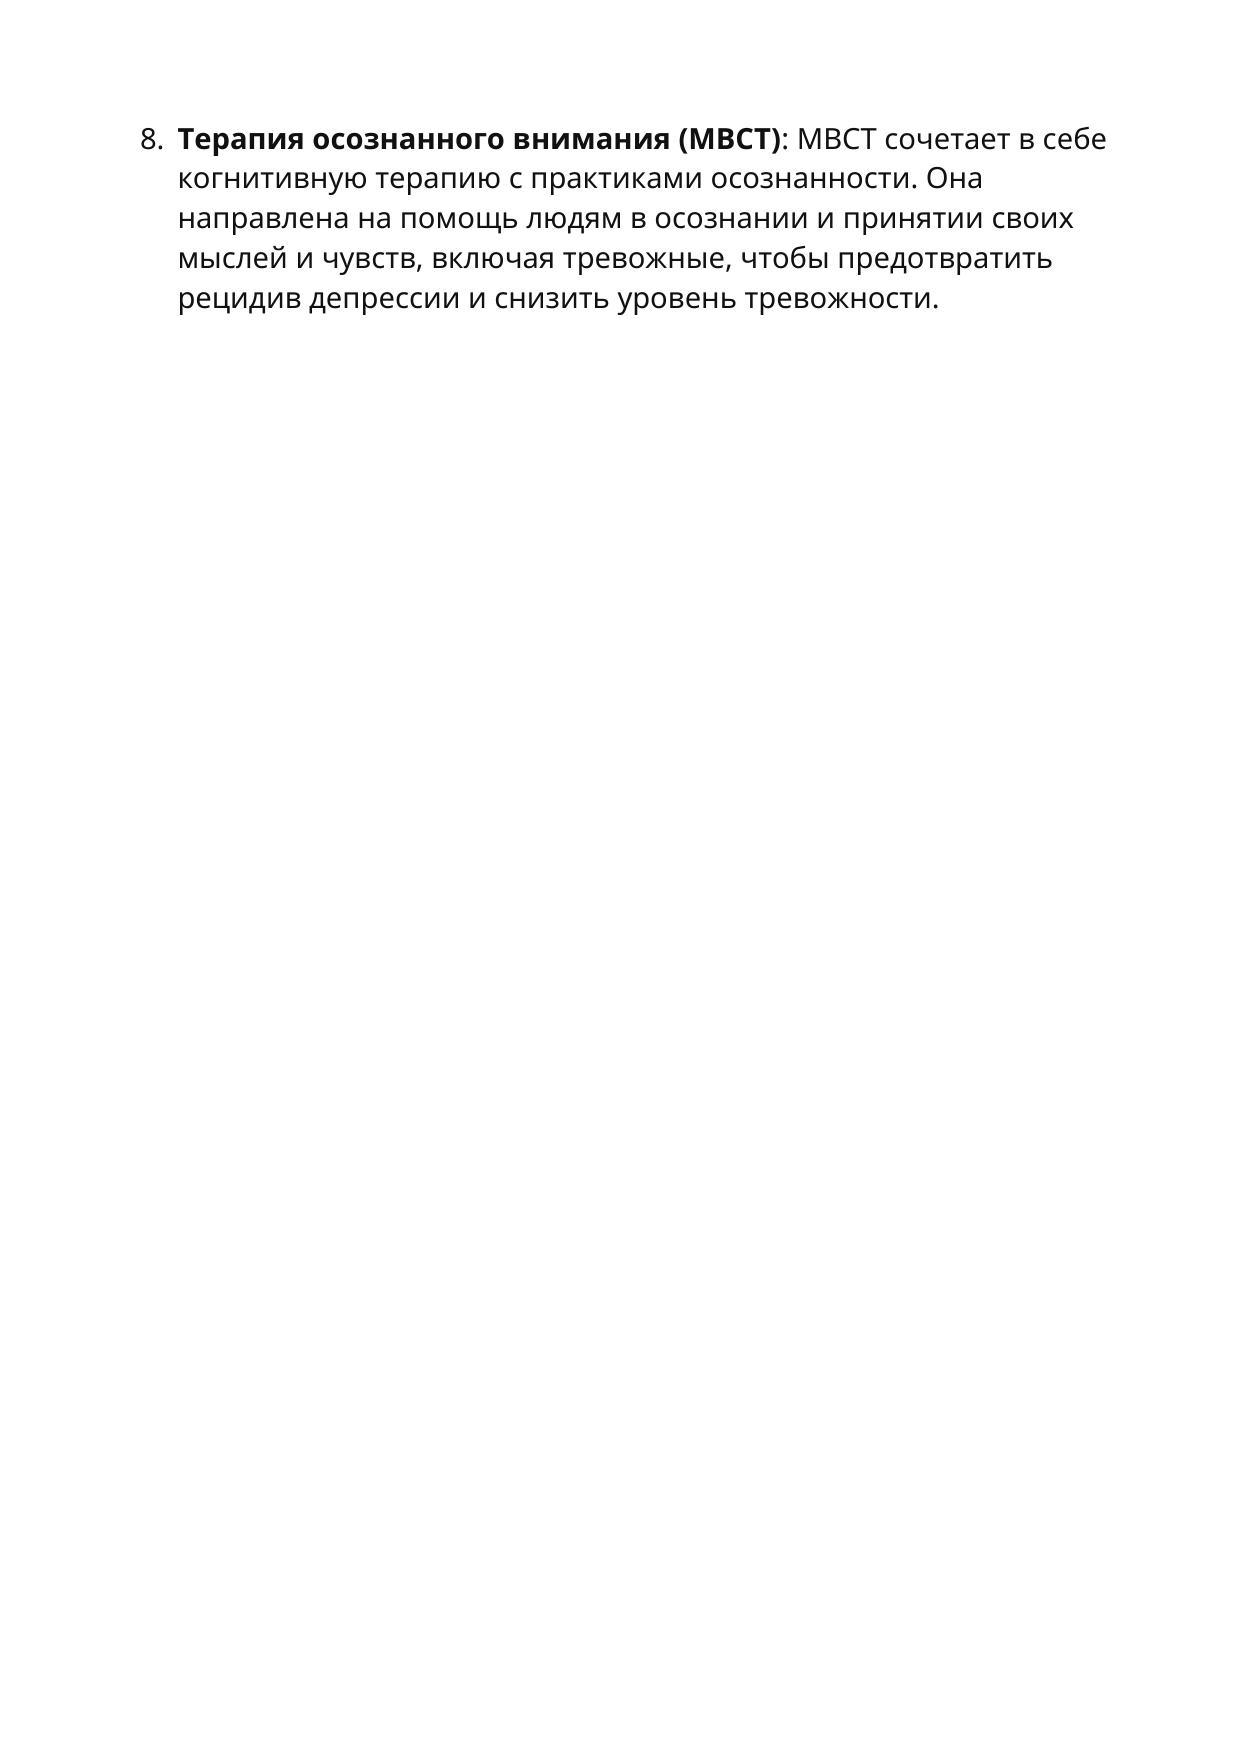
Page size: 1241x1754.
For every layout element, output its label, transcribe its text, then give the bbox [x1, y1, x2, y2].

list Терапия осознанного внимания (MBCT): MBCT сочетает в себе когнитивную терапию с практиками осознанности. Она направлена на помощь людям в осознании и принятии своих мыслей и чувств, включая тревожные, чтобы предотвратить рецидив депрессии и снизить уровень тревожности. [140, 118, 1152, 317]
